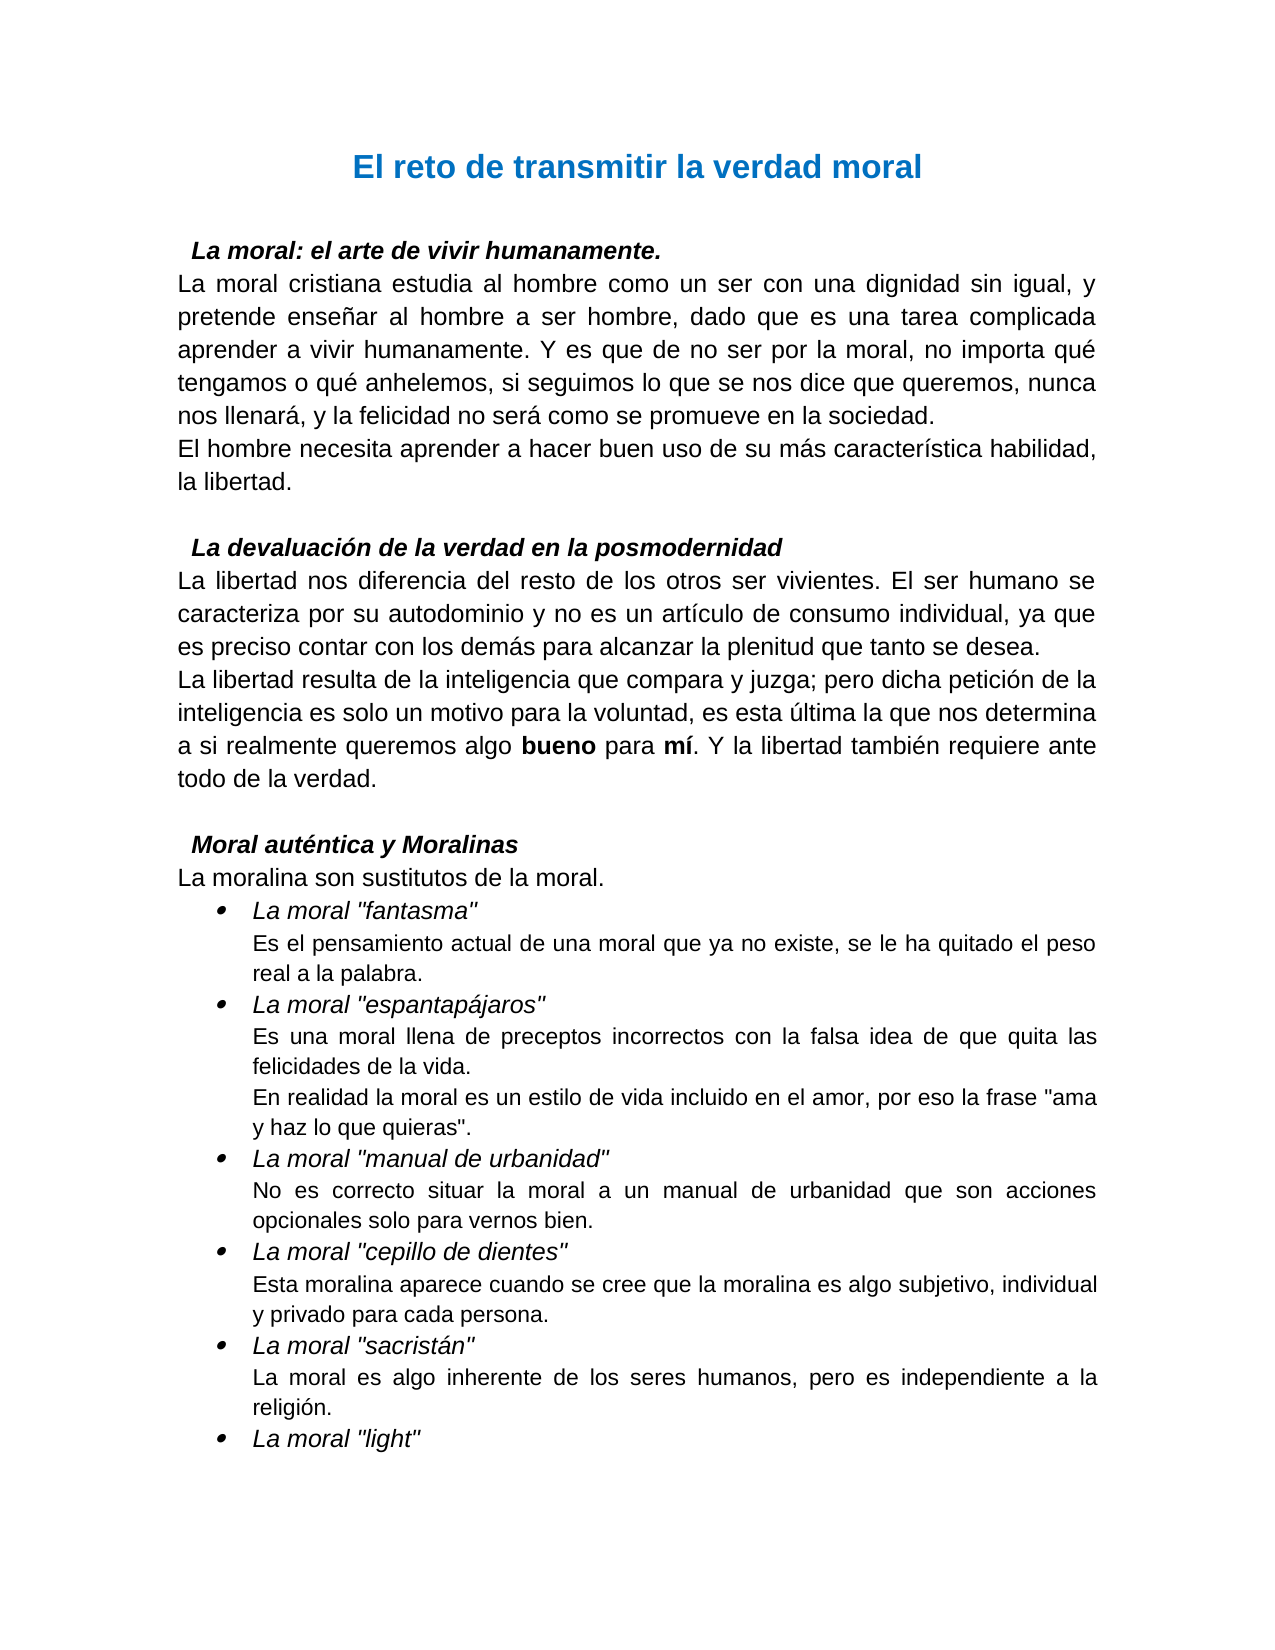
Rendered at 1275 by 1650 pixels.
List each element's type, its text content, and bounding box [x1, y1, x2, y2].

text La libertad nos diferencia del resto de los otros ser vivientes. El ser humano se caracteriza por su autodominio y no es un artículo de consumo individual, ya que es preciso contar con los demás para alcanzar la plenitud que tanto se desea. [177, 566, 1098, 661]
text La moral: el arte de vivir humanamente. [177, 236, 1098, 265]
list La moral "sacristán" [215, 1331, 1098, 1360]
list Esta moralina aparece cuando se cree que la moralina es algo subjetivo, individual y privado para cada persona. [252, 1271, 1098, 1327]
text Moral auténtica y Moralinas [177, 830, 1098, 859]
text La moral cristiana estudia al hombre como un ser con una dignidad sin igual, y pretende enseñar al hombre a ser hombre, dado que es una tarea complicada aprender a vivir humanamente. Y es que de no ser por la moral, no importa qué tengamos o qué anhelemos, si seguimos lo que se nos dice que queremos, nunca nos llenará, y la felicidad no será como se promueve en la sociedad. [177, 269, 1098, 430]
text El hombre necesita aprender a hacer buen uso de su más característica habilidad, la libertad. [177, 434, 1098, 496]
list La moral "manual de urbanidad" [215, 1144, 1098, 1173]
text La devaluación de la verdad en la posmodernidad [177, 533, 1098, 562]
list La moral "fantasma" [215, 896, 1098, 925]
list Es el pensamiento actual de una moral que ya no existe, se le ha quitado el peso real a la palabra. [252, 929, 1098, 986]
list No es correcto situar la moral a un manual de urbanidad que son acciones opcionales solo para vernos bien. [252, 1177, 1098, 1233]
list La moral "espantapájaros" [215, 990, 1098, 1019]
text El reto de transmitir la verdad moral [177, 148, 1098, 186]
list En realidad la moral es un estilo de vida incluido en el amor, por eso la frase "ama y haz lo que quieras". [252, 1083, 1098, 1140]
list La moral es algo inherente de los seres humanos, pero es independiente a la religión. [252, 1364, 1098, 1421]
list Es una moral llena de preceptos incorrectos con la falsa idea de que quita las felicidades de la vida. [252, 1023, 1098, 1079]
list La moral "cepillo de dientes" [215, 1237, 1098, 1266]
list La moral "light" [215, 1424, 1098, 1453]
text La moralina son sustitutos de la moral. [177, 863, 1098, 892]
text La libertad resulta de la inteligencia que compara y juzga; pero dicha petición de la inteligencia es solo un motivo para la voluntad, es esta última la que nos determina a si realmente queremos algo bueno para mí. Y la libertad también requiere ante todo de la verdad. [177, 665, 1098, 793]
